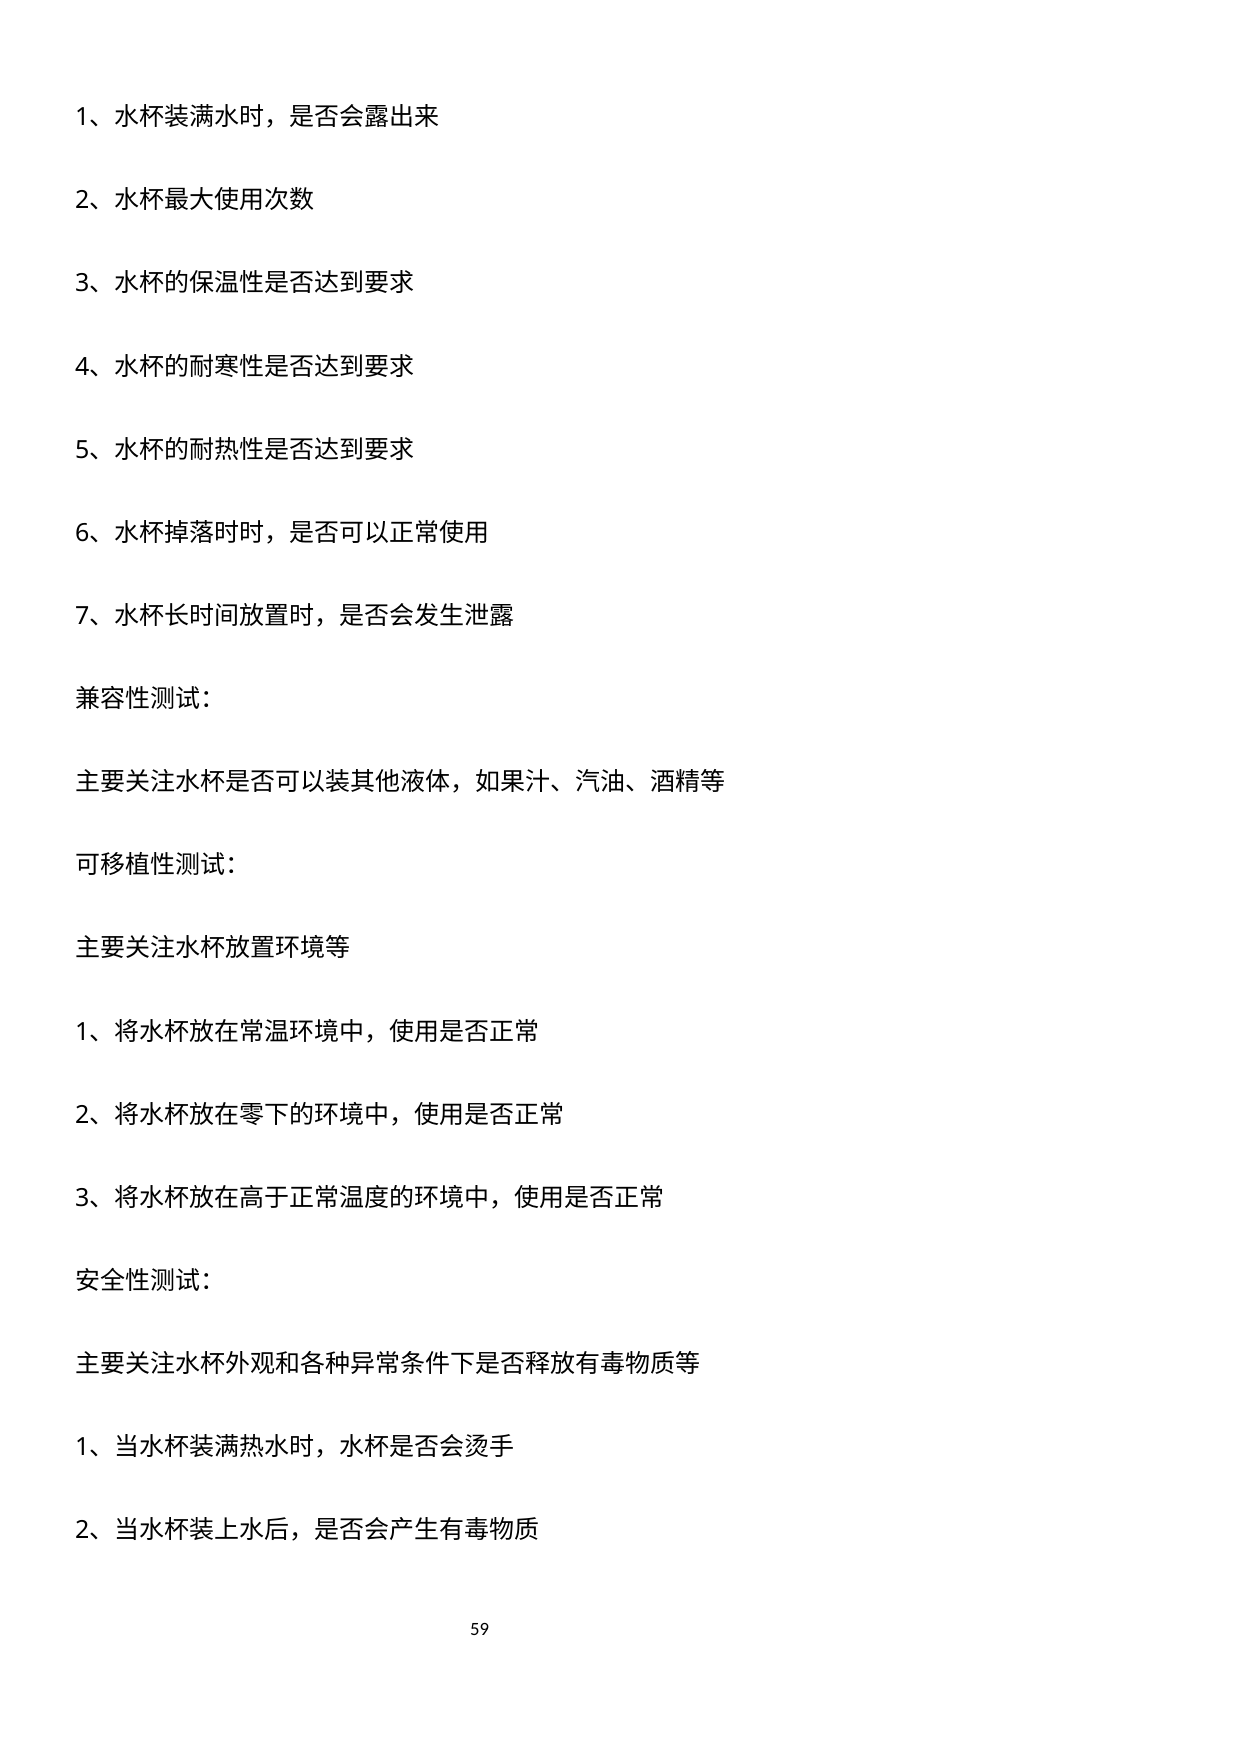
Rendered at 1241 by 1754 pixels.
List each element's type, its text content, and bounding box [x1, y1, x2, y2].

text 3、水杯的保温性是否达到要求 [75, 248, 1165, 313]
text 1、水杯装满水时，是否会露出来 [75, 82, 1165, 147]
text 6、水杯掉落时时，是否可以正常使用 [75, 498, 1165, 563]
text 7、水杯长时间放置时，是否会发生泄露 [75, 581, 1165, 646]
text 2、水杯最大使用次数 [75, 165, 1165, 230]
text 1、将水杯放在常温环境中，使用是否正常 [75, 997, 1165, 1062]
text 5、水杯的耐热性是否达到要求 [75, 415, 1165, 480]
text 主要关注水杯是否可以装其他液体，如果汁、汽油、酒精等 [75, 747, 1165, 812]
text 主要关注水杯外观和各种异常条件下是否释放有毒物质等 [75, 1329, 1165, 1394]
text 1、当水杯装满热水时，水杯是否会烫手 [75, 1412, 1165, 1477]
text 主要关注水杯放置环境等 [75, 913, 1165, 978]
text 3、将水杯放在高于正常温度的环境中，使用是否正常 [75, 1163, 1165, 1228]
text 2、将水杯放在零下的环境中，使用是否正常 [75, 1080, 1165, 1145]
text 安全性测试： [75, 1246, 1165, 1311]
text 4、水杯的耐寒性是否达到要求 [75, 332, 1165, 397]
text 2、当水杯装上水后，是否会产生有毒物质 [75, 1495, 1165, 1560]
text 兼容性测试： [75, 664, 1165, 729]
text 可移植性测试： [75, 830, 1165, 895]
